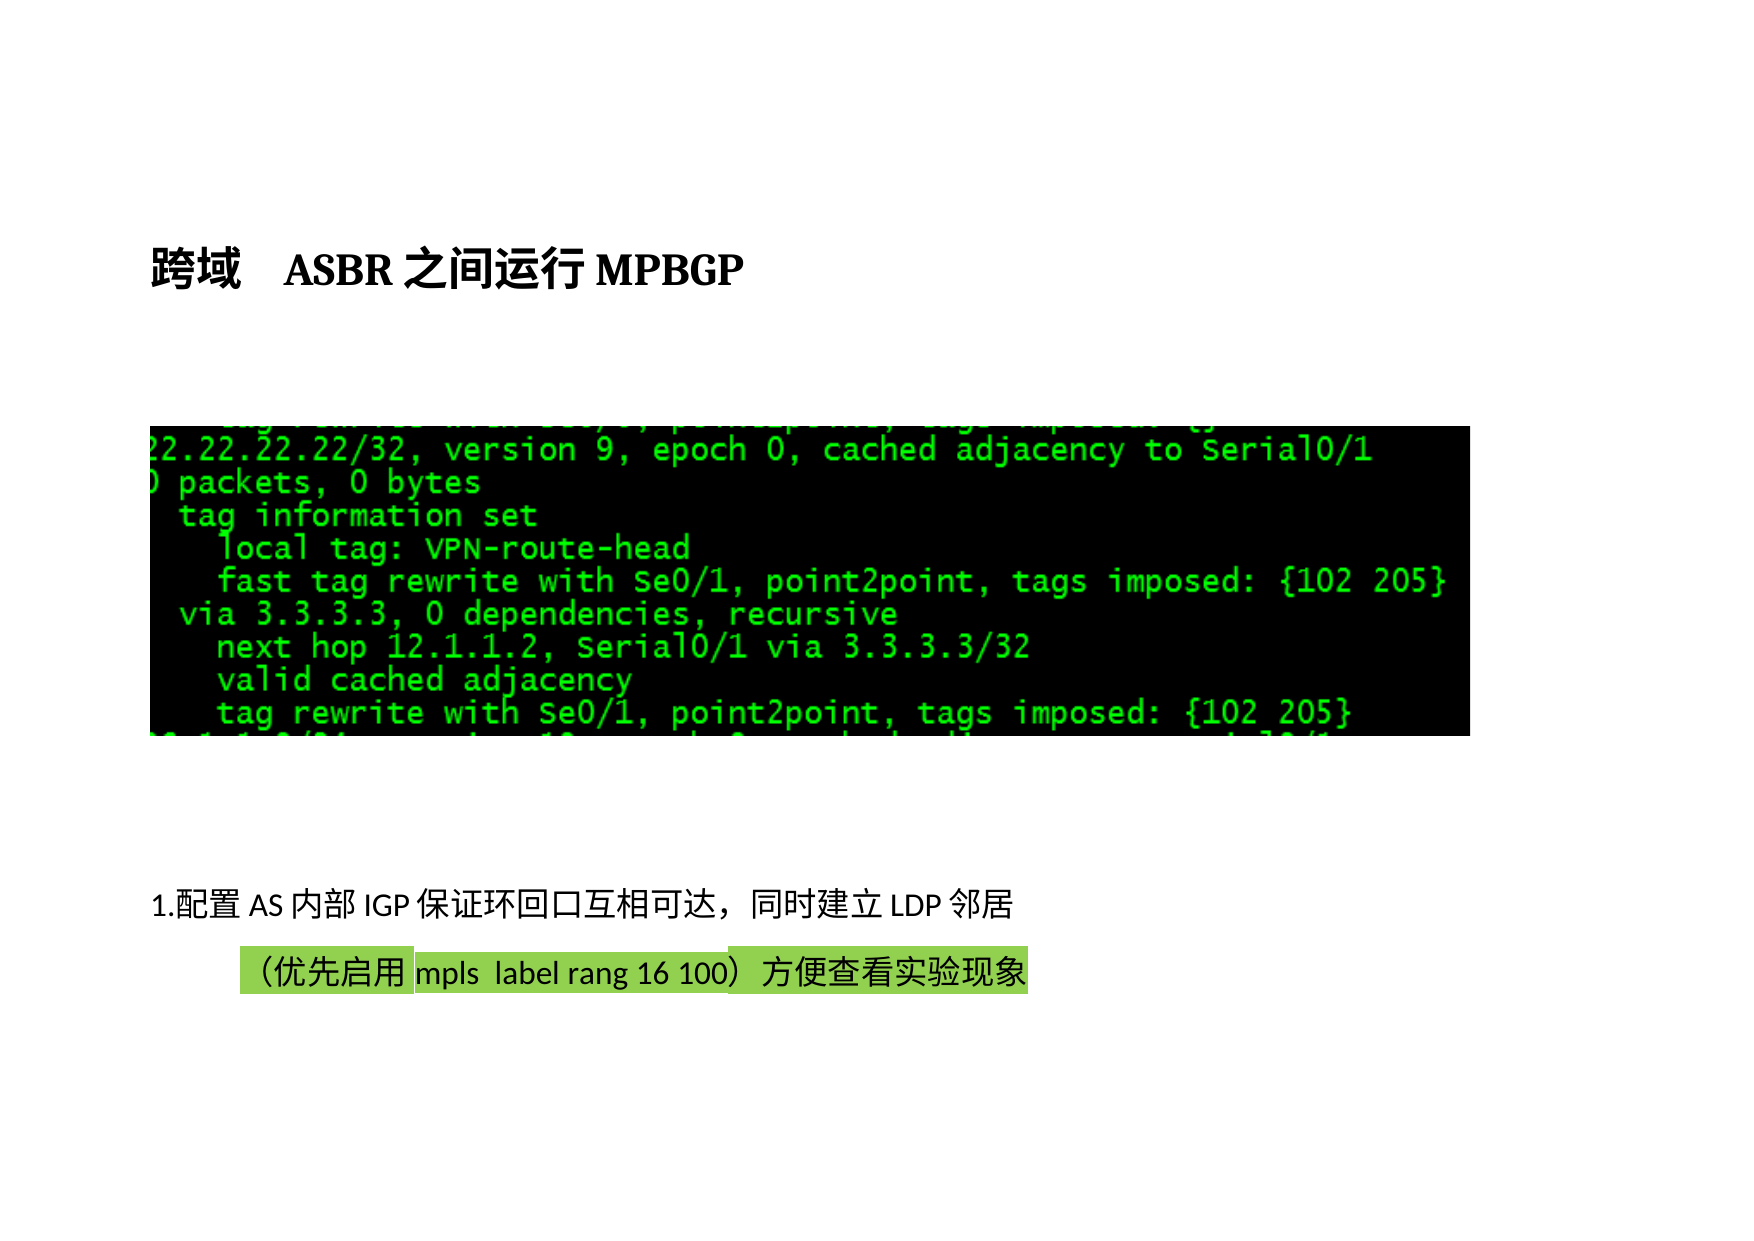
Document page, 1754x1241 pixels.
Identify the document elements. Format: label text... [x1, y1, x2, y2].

text （优先启用 mpls label rang 16 100）方便查看实验现象 [150, 936, 1604, 1004]
text 1.配置AS内部IGP保证环回口互相可达，同时建立LDP邻居 [150, 868, 1604, 936]
subtitle 跨域 ASBR之间运行MPBGP [150, 231, 1604, 299]
picture [150, 426, 1471, 736]
